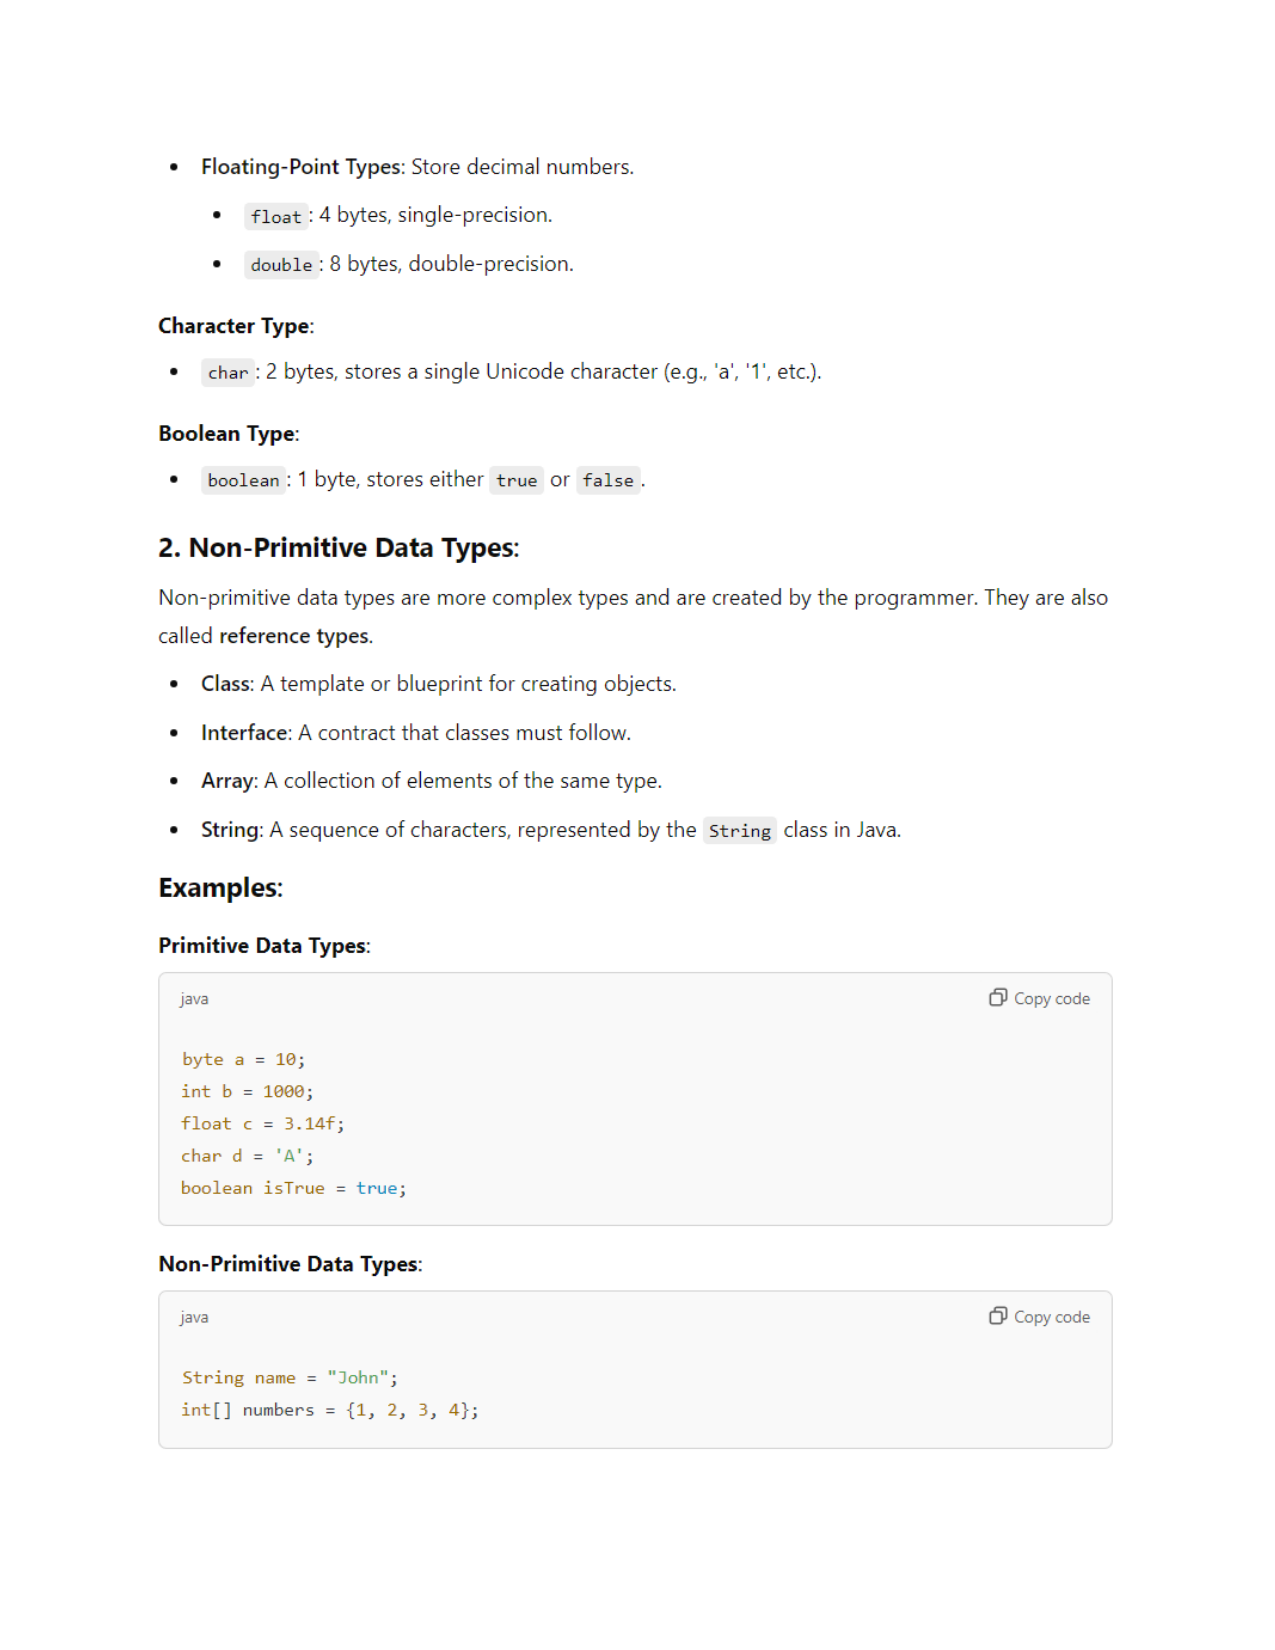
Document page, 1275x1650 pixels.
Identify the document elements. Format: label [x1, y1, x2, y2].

picture [150, 867, 1125, 1461]
picture [150, 150, 1125, 849]
